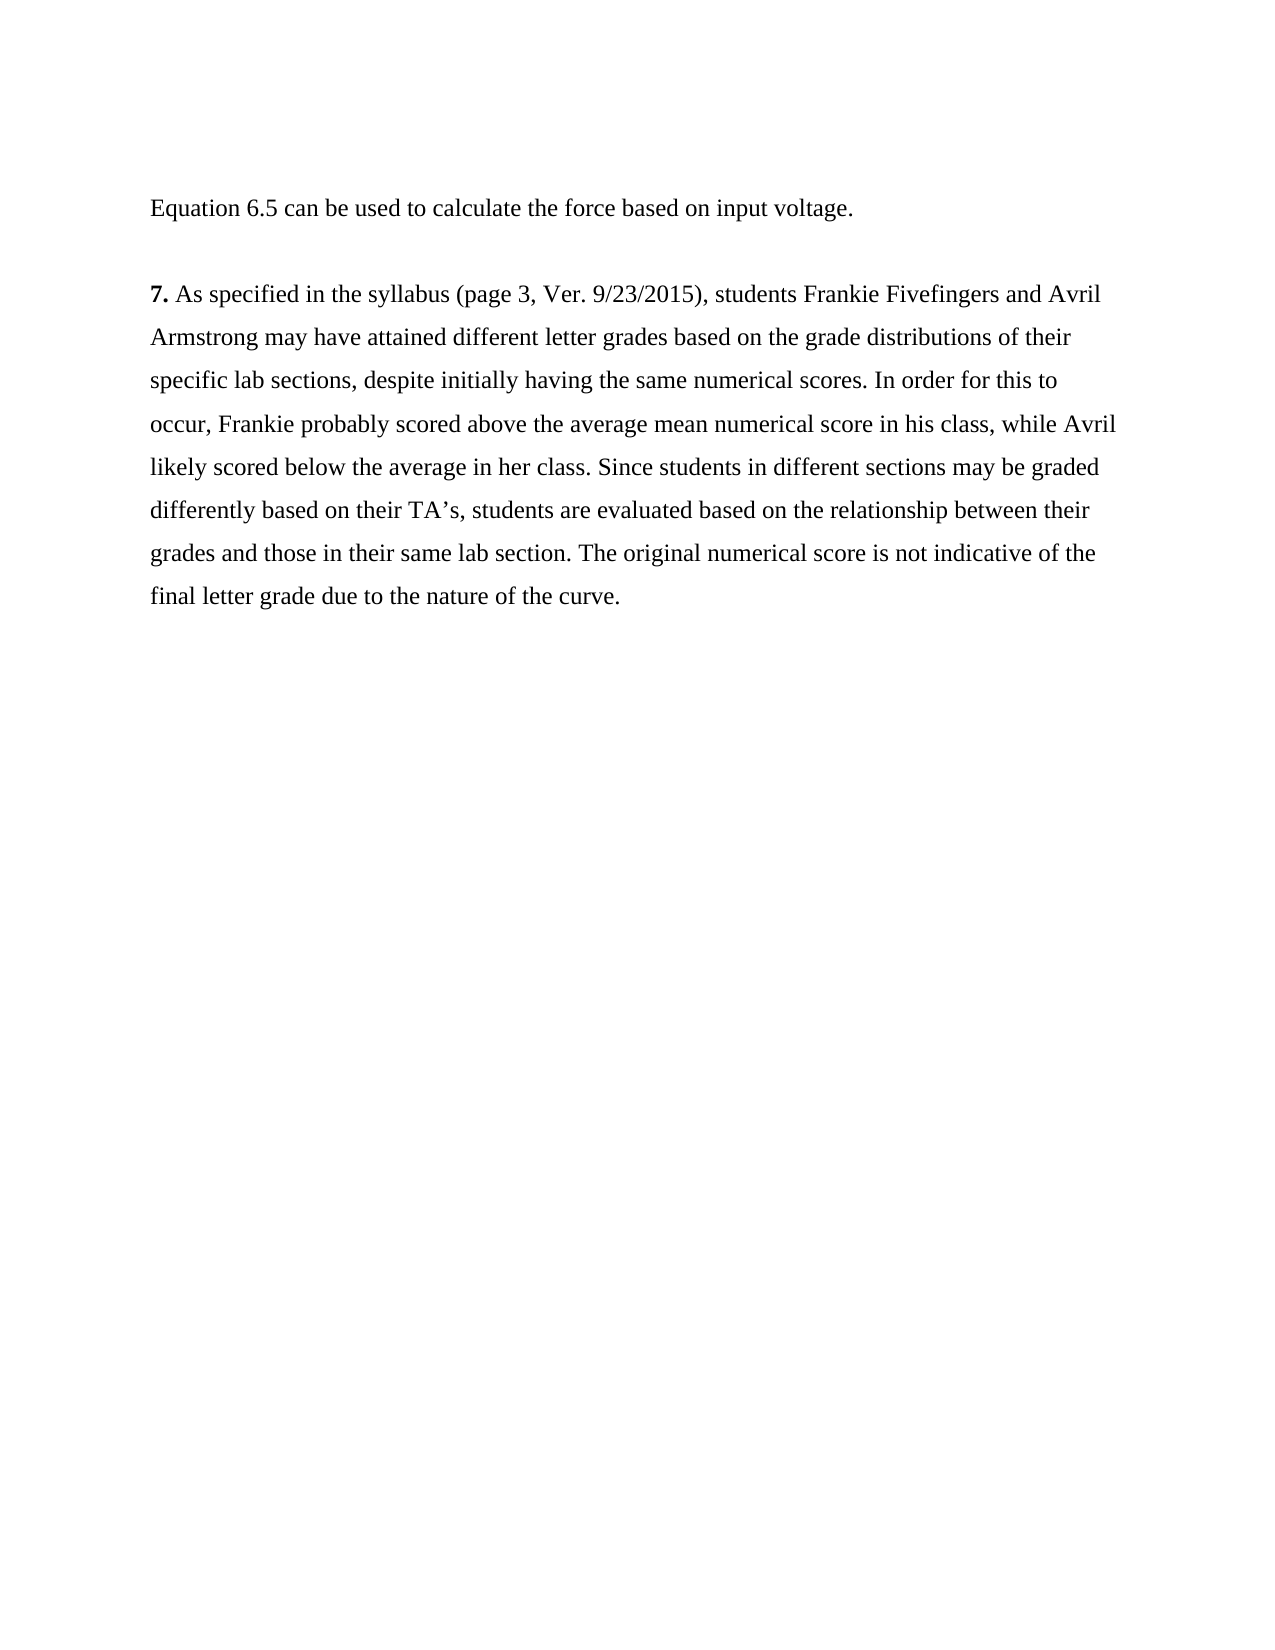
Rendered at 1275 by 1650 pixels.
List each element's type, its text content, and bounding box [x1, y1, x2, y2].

text Equation 6.5 can be used to calculate the force based on input voltage. [150, 193, 1125, 222]
text 7. As specified in the syllabus (page 3, Ver. 9/23/2015), students Frankie Fivefingers and Avril Armstrong may have attained different letter grades based on the grade distributions of their specific lab sections, despite initially having the same numerical scores. In order for this to occur, Frankie probably scored above the average mean numerical score in his class, while Avril likely scored below the average in her class. Since students in different sections may be graded differently based on their TA’s, students are evaluated based on the relationship between their grades and those in their same lab section. The original numerical score is not indicative of the final letter grade due to the nature of the curve. [150, 279, 1125, 610]
